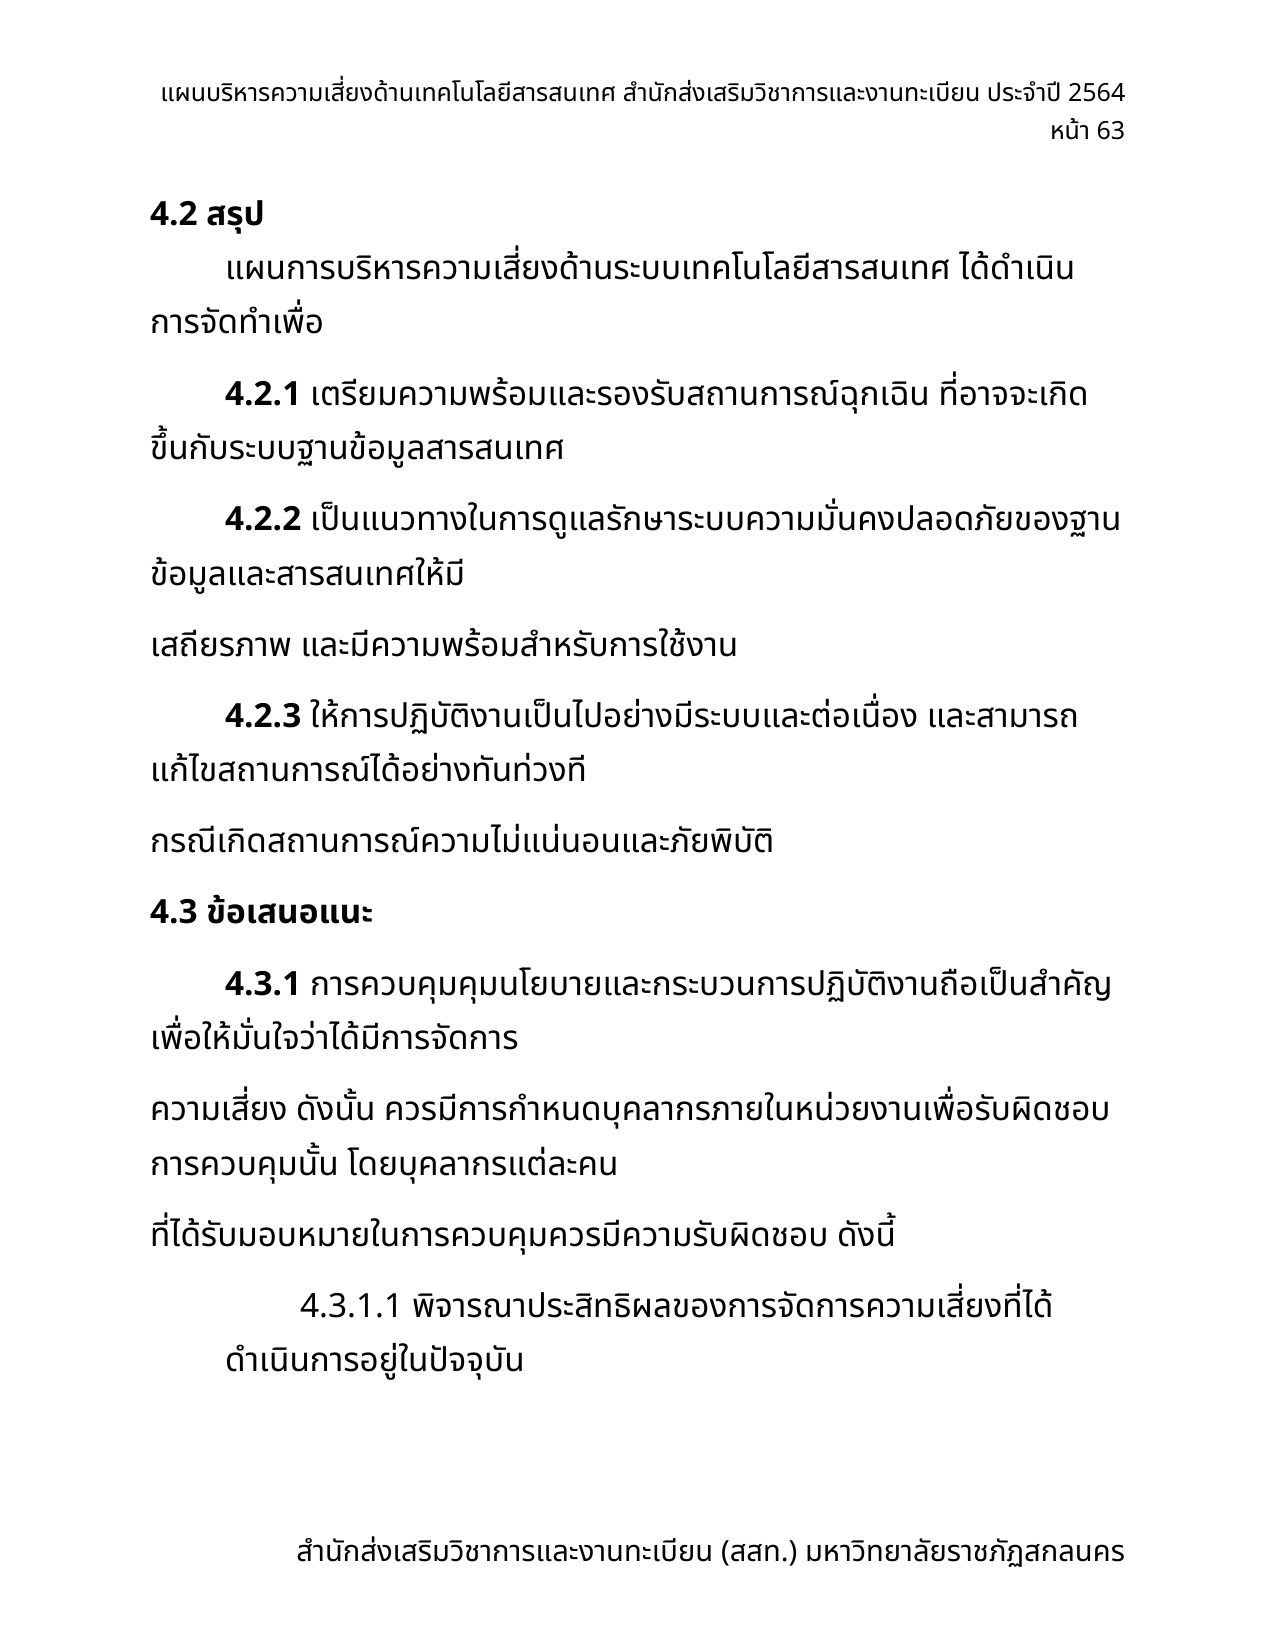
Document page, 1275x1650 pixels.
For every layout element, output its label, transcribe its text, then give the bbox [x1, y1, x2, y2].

text ความเสี่ยง ดังนั้น ควรมีการกำหนดบุคลากรภายในหน่วยงานเพื่อรับผิดชอบการควบคุมนั้น โดยบุคลากรแต่ละคน [150, 1085, 1125, 1190]
text กรณีเกิดสถานการณ์ความไม่แน่นอนและภัยพิบัติ [150, 817, 1125, 868]
text แผนการบริหารความเสี่ยงด้านระบบเทคโนโลยีสารสนเทศ ได้ดำเนินการจัดทำเพื่อ [150, 244, 1125, 349]
text 4.2.2 เป็นแนวทางในการดูแลรักษาระบบความมั่นคงปลอดภัยของฐานข้อมูลและสารสนเทศให้มี [150, 495, 1125, 600]
text 4.2.1 เตรียมความพร้อมและรองรับสถานการณ์ฉุกเฉิน ที่อาจจะเกิดขึ้นกับระบบฐานข้อมูลสารสนเทศ [150, 369, 1125, 474]
text 4.2.3 ให้การปฏิบัติงานเป็นไปอย่างมีระบบและต่อเนื่อง และสามารถแก้ไขสถานการณ์ได้อย่างทันท่วงที [150, 692, 1125, 797]
text ที่ได้รับมอบหมายในการควบคุมควรมีความรับผิดชอบ ดังนี้ [150, 1211, 1125, 1261]
text 4.3 ข้อเสนอแนะ [150, 888, 1125, 939]
text 4.3.1 การควบคุมคุมนโยบายและกระบวนการปฏิบัติงานถือเป็นสำคัญ เพื่อให้มั่นใจว่าได้มีการจัดการ [150, 959, 1125, 1064]
subtitle 4.2 สรุป [150, 189, 1125, 240]
text เสถียรภาพ และมีความพร้อมสำหรับการใช้งาน [150, 621, 1125, 671]
text 4.3.1.1 พิจารณาประสิทธิผลของการจัดการความเสี่ยงที่ได้ดำเนินการอยู่ในปัจจุบัน [225, 1282, 1125, 1387]
